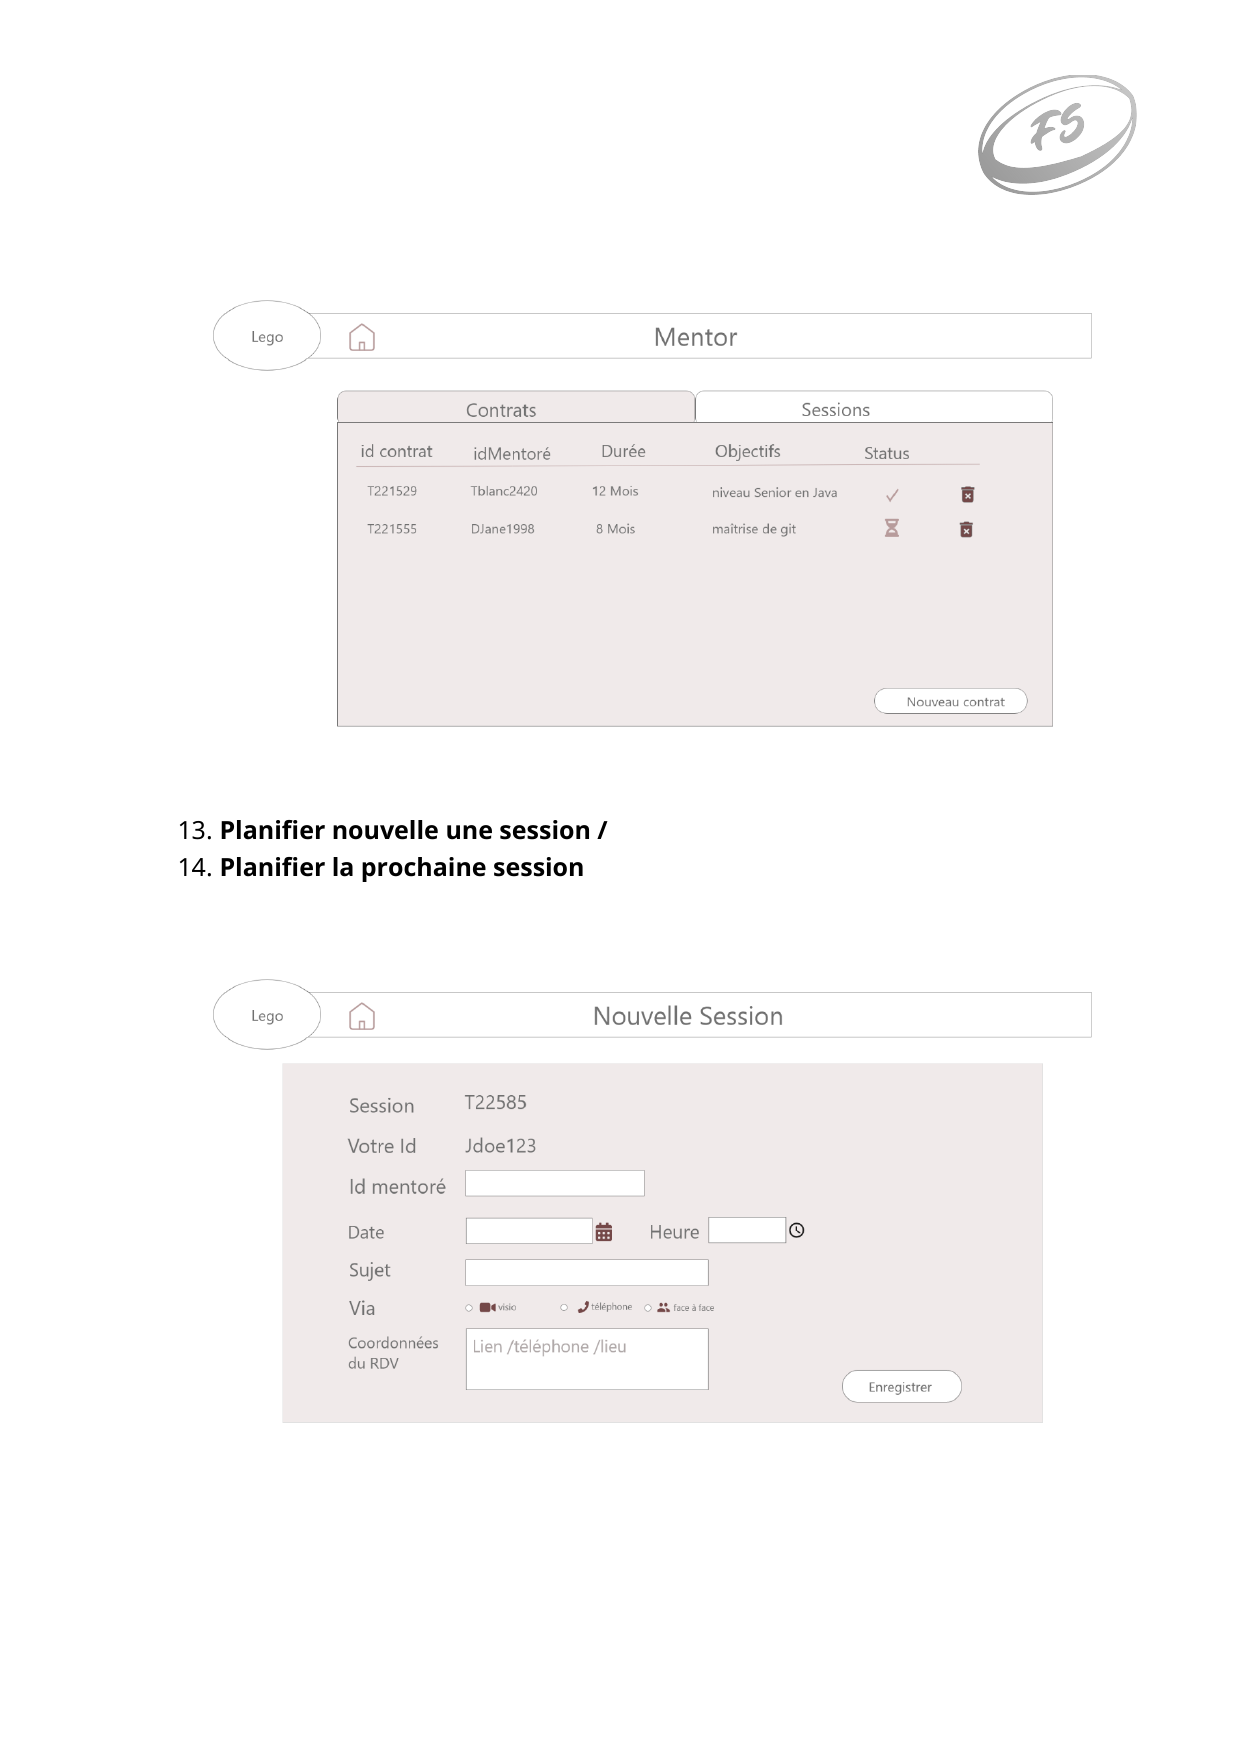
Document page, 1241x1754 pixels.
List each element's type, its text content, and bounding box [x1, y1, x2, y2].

picture [978, 75, 1137, 195]
picture [144, 911, 1126, 1463]
table_cell Planifier nouvelle une session / Planifier la prochaine session [133, 788, 1137, 1467]
picture [144, 231, 1126, 784]
table_cell Supprimer un contrat [133, 207, 1137, 787]
